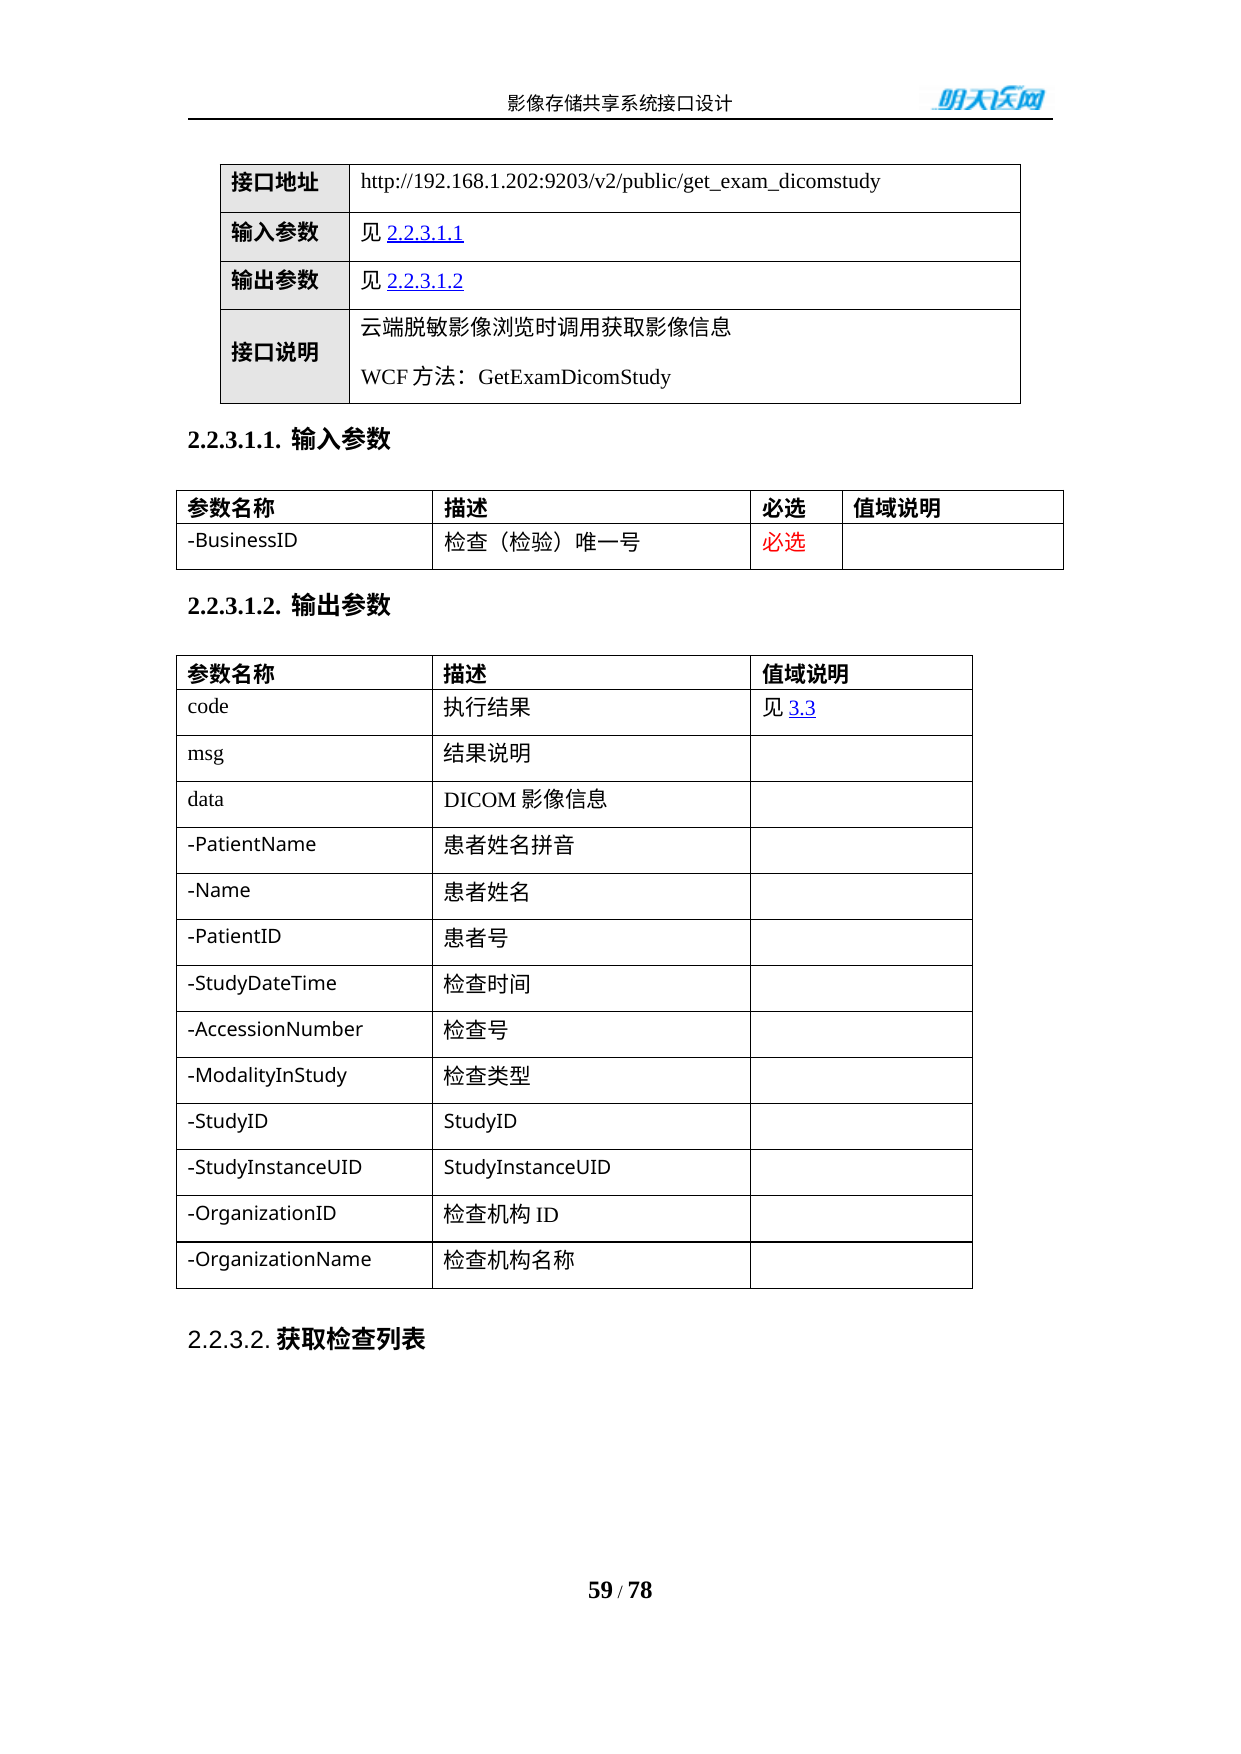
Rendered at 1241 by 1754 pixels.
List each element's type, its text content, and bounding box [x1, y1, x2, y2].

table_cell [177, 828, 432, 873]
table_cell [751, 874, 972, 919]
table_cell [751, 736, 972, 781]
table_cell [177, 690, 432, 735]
picture [918, 85, 1055, 110]
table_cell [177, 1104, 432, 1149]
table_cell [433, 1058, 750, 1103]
subtitle 输出参数 [187, 571, 1053, 636]
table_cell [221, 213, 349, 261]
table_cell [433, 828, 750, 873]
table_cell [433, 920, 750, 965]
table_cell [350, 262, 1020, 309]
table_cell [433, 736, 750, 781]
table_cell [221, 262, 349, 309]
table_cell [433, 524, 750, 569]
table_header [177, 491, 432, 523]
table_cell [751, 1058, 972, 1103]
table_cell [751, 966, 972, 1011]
subtitle 输入参数 [187, 405, 1053, 470]
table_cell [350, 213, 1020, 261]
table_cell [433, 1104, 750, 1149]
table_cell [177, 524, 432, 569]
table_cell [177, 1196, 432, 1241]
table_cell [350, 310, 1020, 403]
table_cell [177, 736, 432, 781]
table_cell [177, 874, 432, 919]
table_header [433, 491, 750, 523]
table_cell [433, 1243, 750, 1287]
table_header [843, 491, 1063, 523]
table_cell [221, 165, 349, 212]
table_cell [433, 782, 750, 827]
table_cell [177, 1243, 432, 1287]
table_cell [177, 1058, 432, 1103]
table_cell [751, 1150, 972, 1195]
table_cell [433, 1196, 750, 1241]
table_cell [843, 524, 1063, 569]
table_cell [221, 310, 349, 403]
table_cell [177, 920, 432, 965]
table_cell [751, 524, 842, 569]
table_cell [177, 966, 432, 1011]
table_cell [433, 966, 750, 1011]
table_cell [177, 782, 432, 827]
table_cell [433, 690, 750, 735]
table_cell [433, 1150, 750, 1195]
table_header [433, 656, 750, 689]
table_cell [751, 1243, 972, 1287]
subtitle 获取检查列表 [187, 1305, 1053, 1370]
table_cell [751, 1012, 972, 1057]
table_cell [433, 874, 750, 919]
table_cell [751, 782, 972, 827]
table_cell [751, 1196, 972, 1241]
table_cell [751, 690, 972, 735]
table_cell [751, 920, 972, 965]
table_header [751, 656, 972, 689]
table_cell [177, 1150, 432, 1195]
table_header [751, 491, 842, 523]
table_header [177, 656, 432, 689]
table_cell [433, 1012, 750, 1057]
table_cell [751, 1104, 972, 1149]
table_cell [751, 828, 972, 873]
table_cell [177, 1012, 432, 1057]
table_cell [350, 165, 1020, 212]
